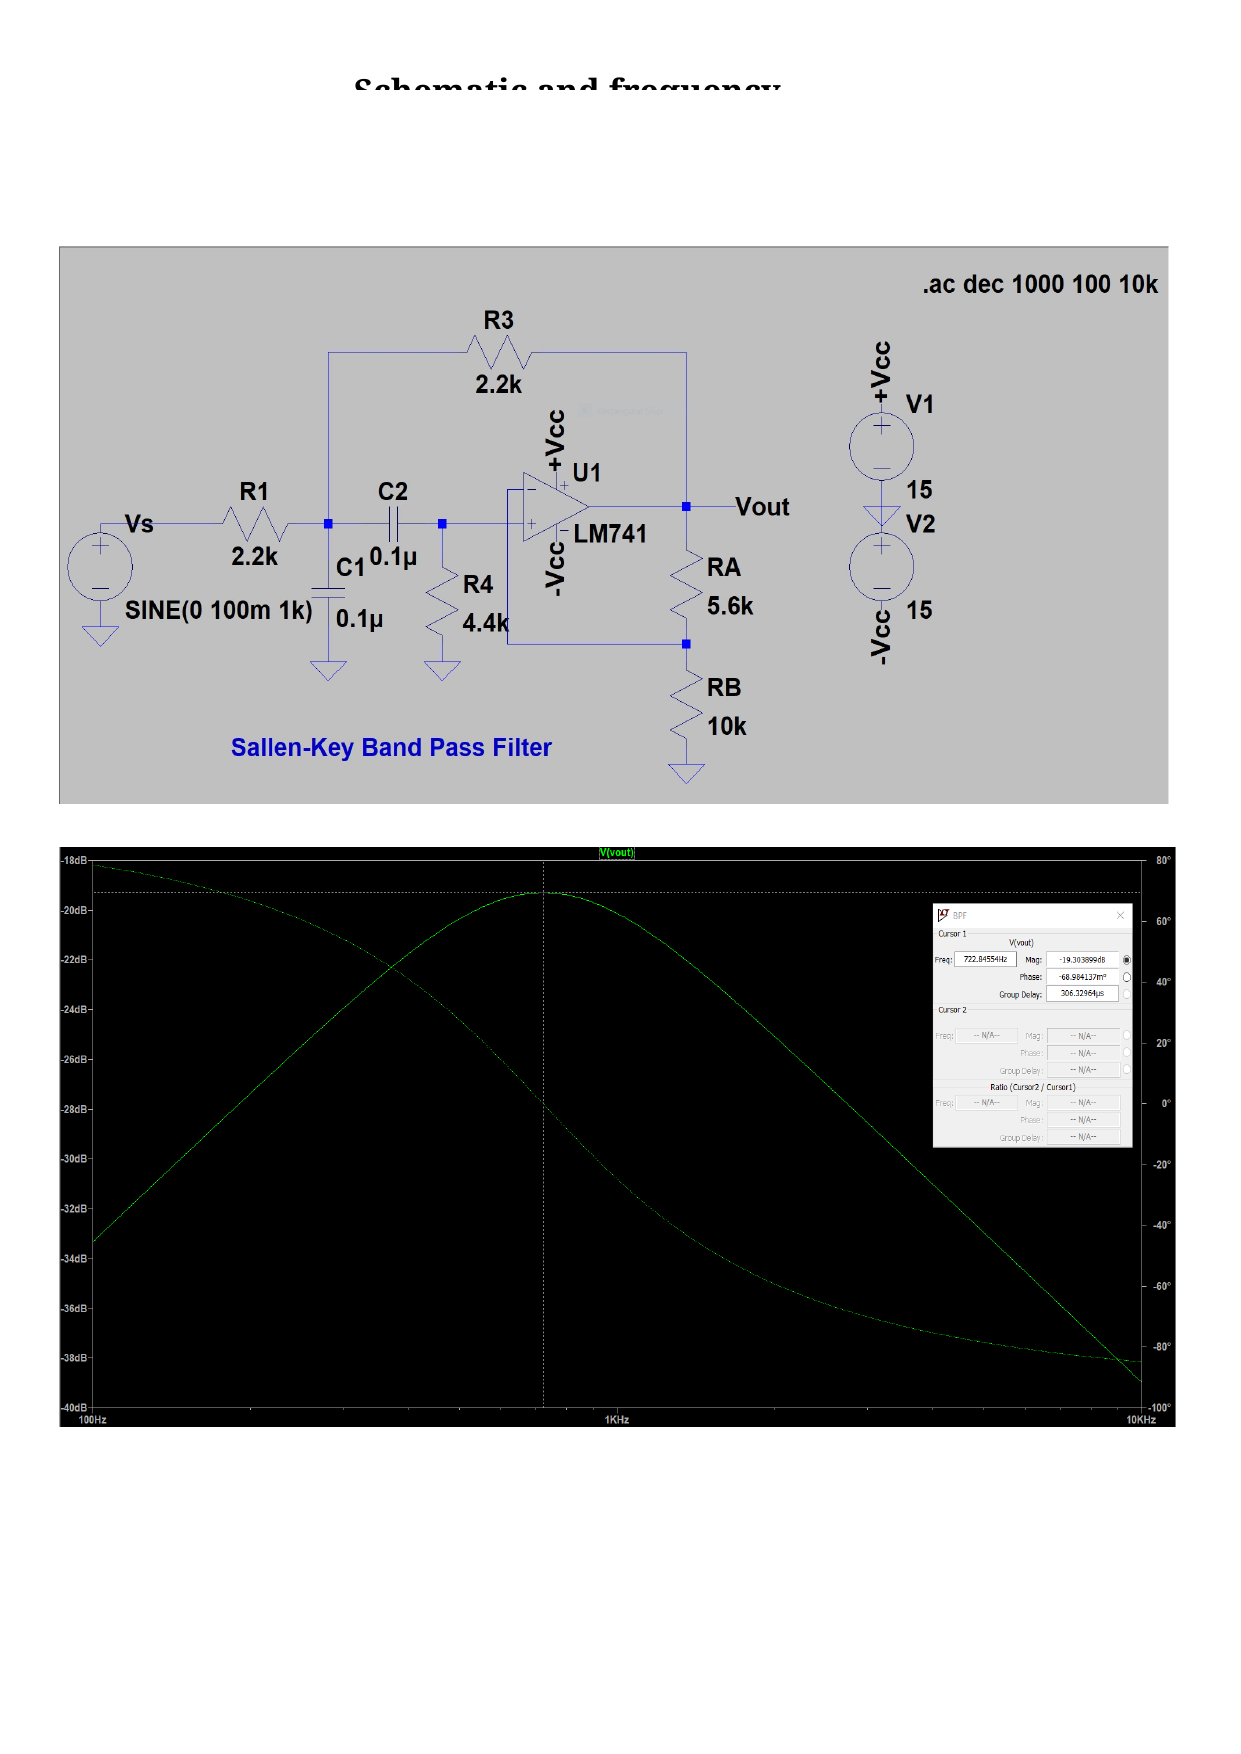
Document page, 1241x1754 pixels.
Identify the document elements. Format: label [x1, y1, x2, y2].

picture [59, 847, 1176, 1427]
picture [59, 246, 1169, 804]
